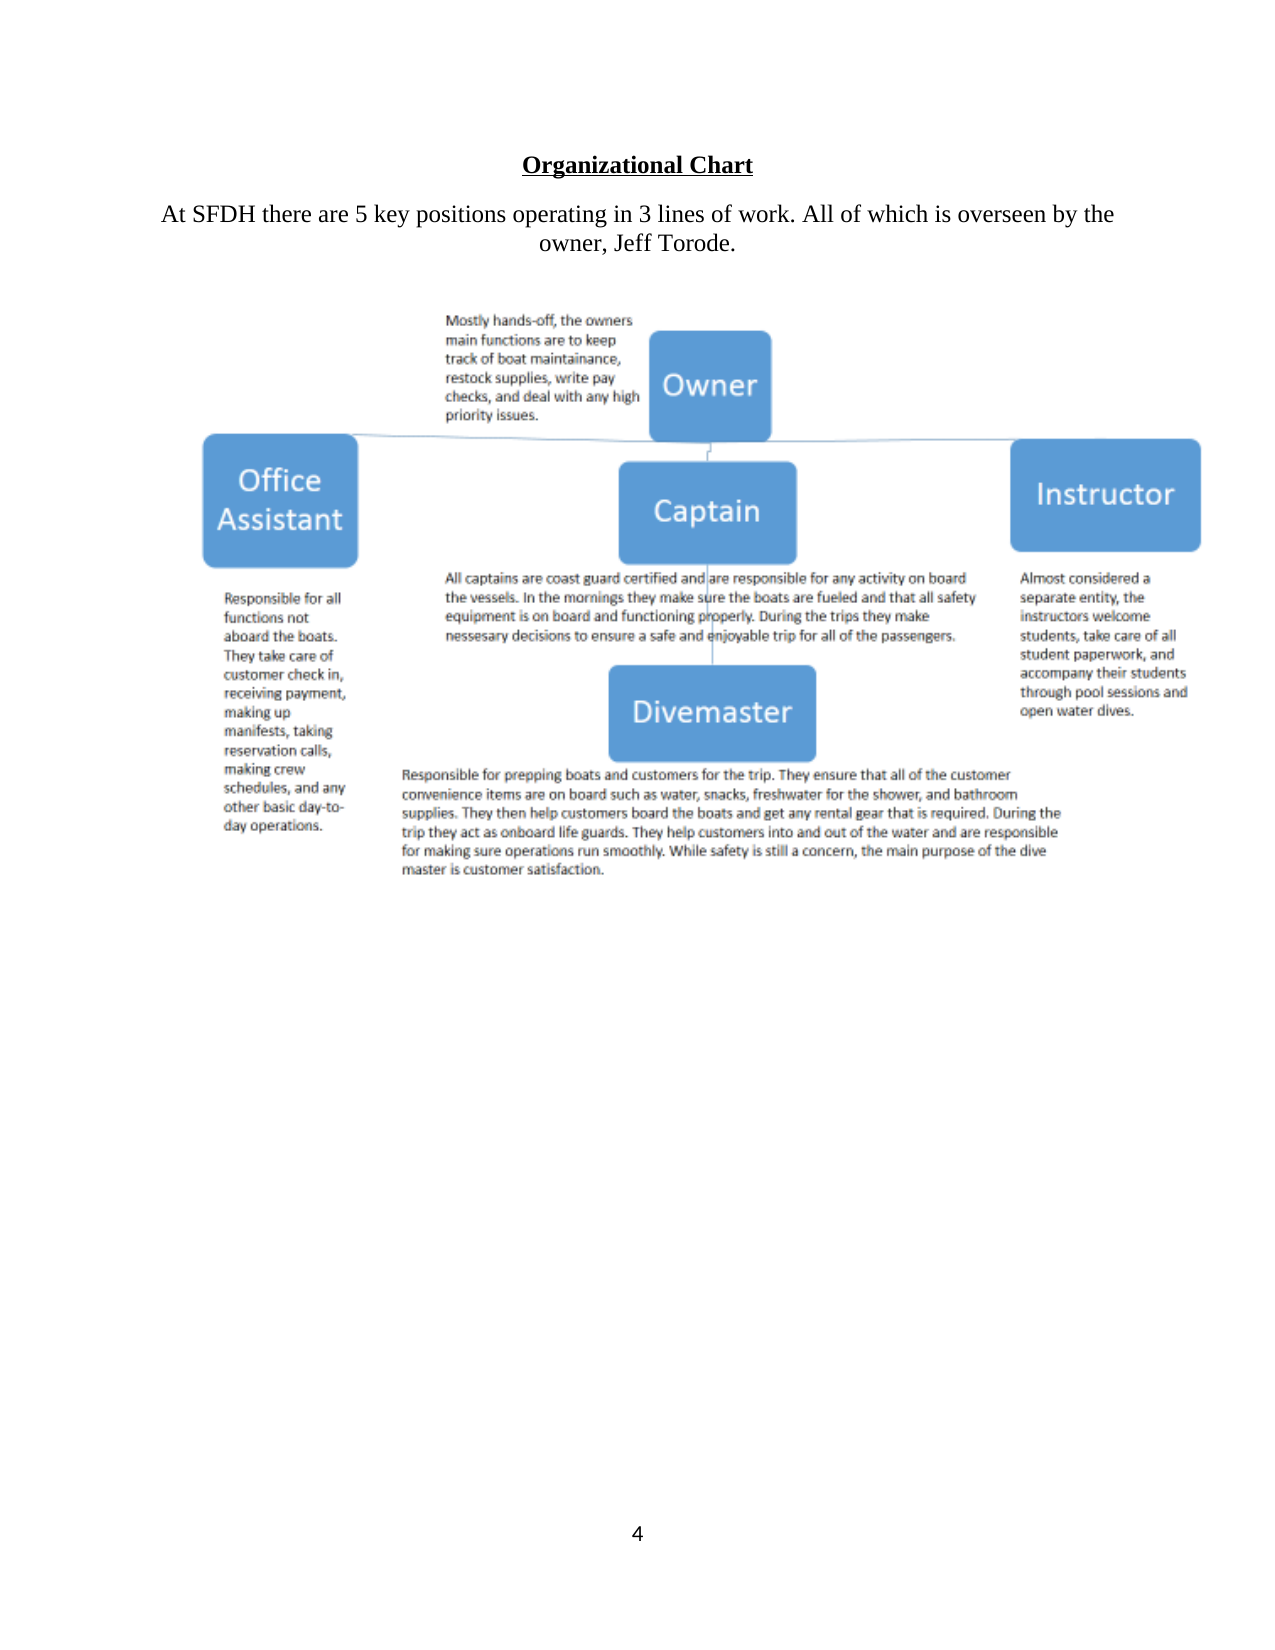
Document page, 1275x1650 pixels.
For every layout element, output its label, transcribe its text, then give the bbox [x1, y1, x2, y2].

text Organizational Chart [150, 150, 1125, 179]
text At SFDH there are 5 key positions operating in 3 lines of work. All of which is overseen by the owner, Jeff Torode. [150, 199, 1125, 257]
picture [150, 277, 1230, 885]
